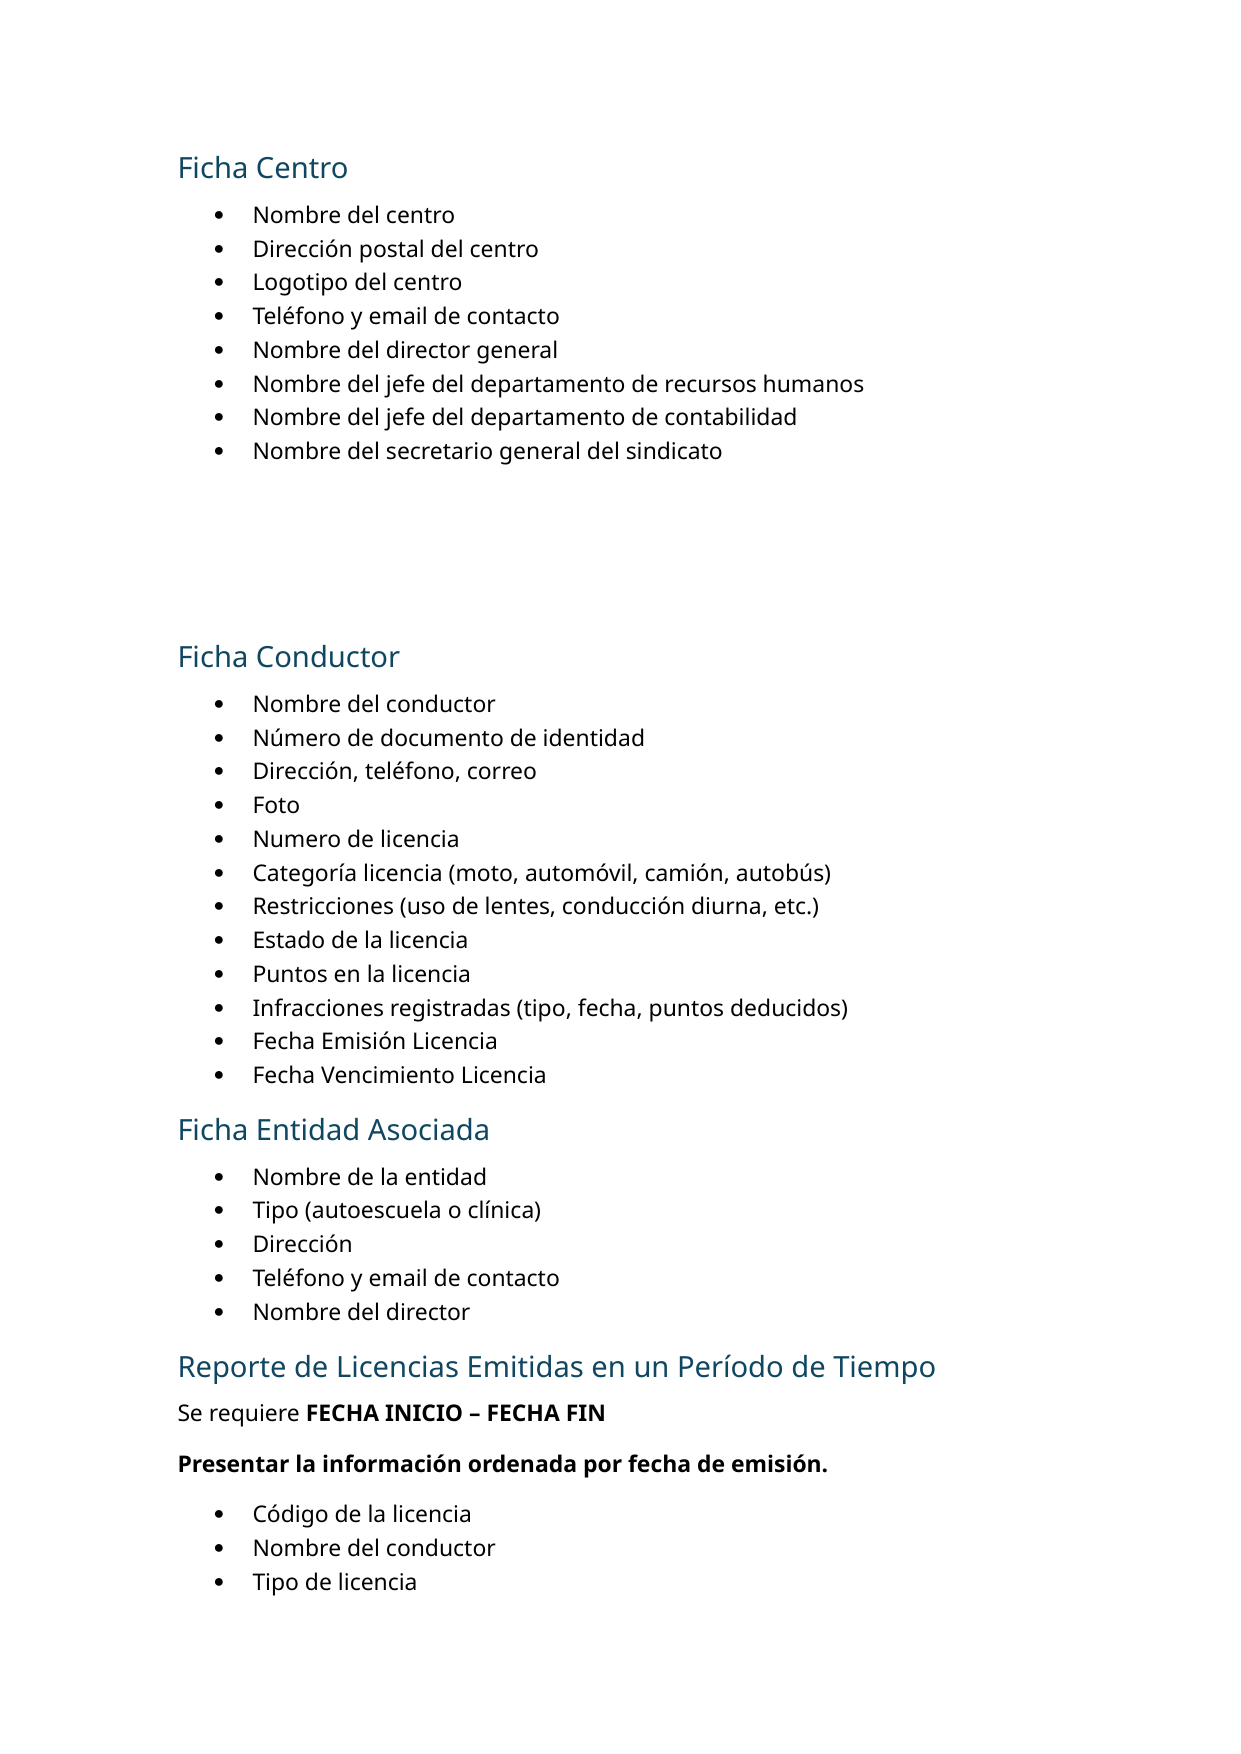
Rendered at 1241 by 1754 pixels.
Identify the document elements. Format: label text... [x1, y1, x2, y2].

list Tipo de licencia [215, 1566, 1063, 1597]
list Nombre del director general [215, 334, 1063, 365]
list Dirección postal del centro [215, 232, 1063, 264]
list Categoría licencia (moto, automóvil, camión, autobús) [215, 857, 1063, 888]
list Nombre del conductor [215, 1532, 1063, 1563]
subtitle Ficha Centro [177, 148, 1063, 187]
list Dirección, teléfono, correo [215, 755, 1063, 787]
list Nombre del secretario general del sindicato [215, 435, 1063, 466]
text Se requiere FECHA INICIO – FECHA FIN [177, 1397, 1063, 1428]
list Infracciones registradas (tipo, fecha, puntos deducidos) [215, 992, 1063, 1023]
list Logotipo del centro [215, 266, 1063, 297]
list Nombre del jefe del departamento de recursos humanos [215, 367, 1063, 399]
list Numero de licencia [215, 823, 1063, 854]
list Nombre del jefe del departamento de contabilidad [215, 401, 1063, 432]
subtitle Ficha Entidad Asociada [177, 1109, 1063, 1149]
list Nombre del conductor [215, 688, 1063, 719]
subtitle Ficha Conductor [177, 637, 1063, 676]
list Código de la licencia [215, 1498, 1063, 1529]
list Nombre de la entidad [215, 1161, 1063, 1192]
list Dirección [215, 1228, 1063, 1259]
list Fecha Vencimiento Licencia [215, 1059, 1063, 1090]
text Presentar la información ordenada por fecha de emisión. [177, 1448, 1063, 1479]
list Teléfono y email de contacto [215, 1262, 1063, 1293]
list Foto [215, 789, 1063, 820]
list Tipo (autoescuela o clínica) [215, 1194, 1063, 1226]
list Estado de la licencia [215, 924, 1063, 955]
subtitle Reporte de Licencias Emitidas en un Período de Tiempo [177, 1346, 1063, 1386]
list Fecha Emisión Licencia [215, 1025, 1063, 1057]
list Nombre del director [215, 1296, 1063, 1327]
list Número de documento de identidad [215, 722, 1063, 753]
list Restricciones (uso de lentes, conducción diurna, etc.) [215, 890, 1063, 922]
list Teléfono y email de contacto [215, 300, 1063, 331]
list Nombre del centro [215, 199, 1063, 230]
list Puntos en la licencia [215, 958, 1063, 989]
